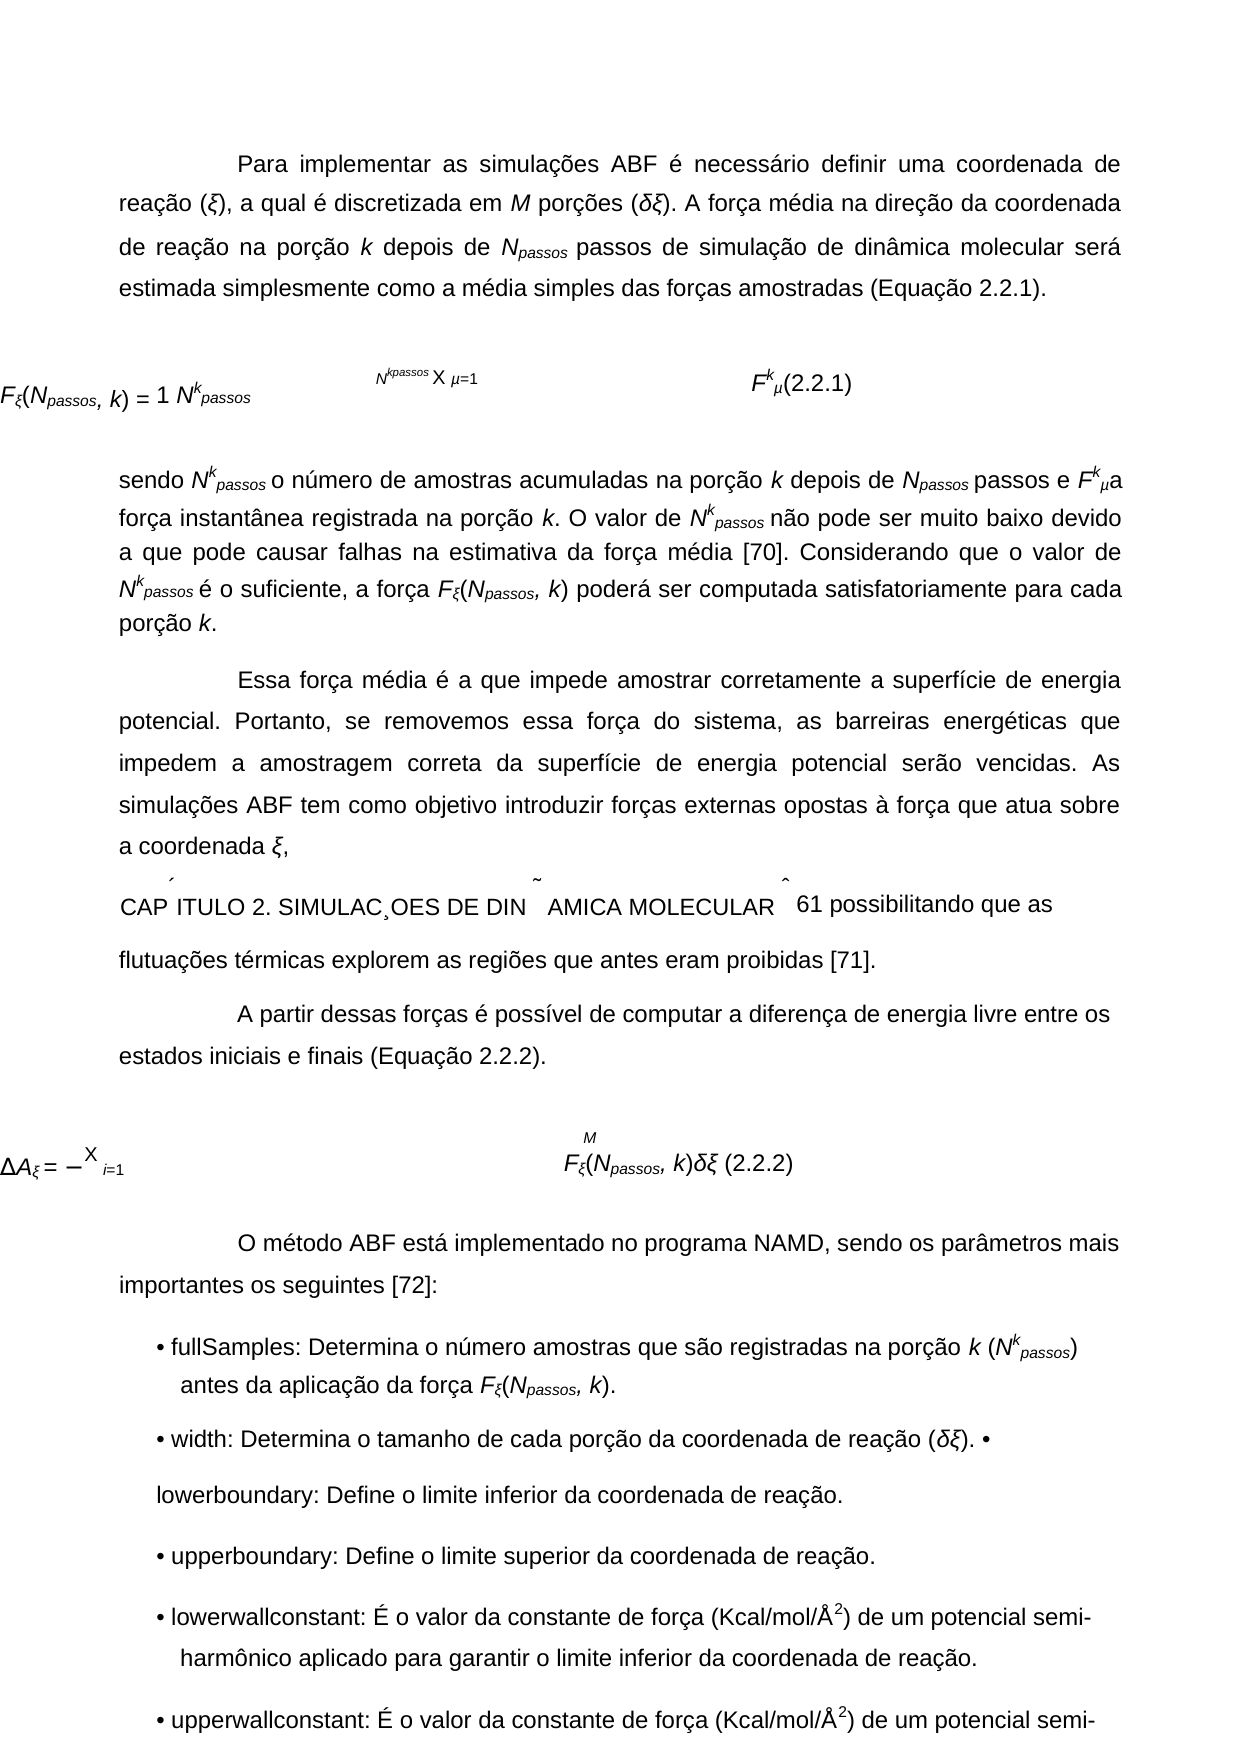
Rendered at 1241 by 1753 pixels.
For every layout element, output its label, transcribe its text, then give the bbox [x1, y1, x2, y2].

text Para implementar as simulações ABF é necessário definir uma coordenada de reação (ξ), a qual é discretizada em M porções (δξ). A força média na direção da coordenada de reação na porção k depois de Npassos passos de simulação de dinâmica molecular será estimada simplesmente como a média simples das forças amostradas (Equação 2.2.1). [119, 150, 1122, 301]
text Fξ(Npassos, k) = 1 Nkpassos [0, 366, 376, 412]
text • lowerwallconstant: É o valor da constante de força (Kcal/mol/Å2) de um potencial semi-harmônico aplicado para garantir o limite inferior da coordenada de reação. [156, 1600, 1123, 1672]
text ∆Aξ = −X i=1 [0, 1146, 563, 1182]
text O método ABF está implementado no programa NAMD, sendo os parâmetros mais importantes os seguintes [72]: [119, 1229, 1122, 1299]
text • upperboundary: Define o limite superior da coordenada de reação. [156, 1542, 1127, 1569]
text Essa força média é a que impede amostrar corretamente a superfície de energia potencial. Portanto, se removemos essa força do sistema, as barreiras energéticas que impedem a amostragem correta da superfície de energia potencial serão vencidas. As simulações ABF tem como objetivo introduzir forças externas opostas à força que atua sobre a coordenada ξ, [118, 666, 1122, 860]
text A partir dessas forças é possível de computar a diferença de energia livre entre os estados iniciais e finais (Equação 2.2.2). [119, 1000, 1122, 1069]
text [156, 1703, 1123, 1734]
text M [0, 1128, 596, 1146]
text • fullSamples: Determina o número amostras que são registradas na porção k (Nkpassos) antes da aplicação da força Fξ(Npassos, k). [156, 1330, 1123, 1399]
text CAP´ITULO 2. SIMULAC¸OES DE DIN ˜ AMICA MOLECULAR ˆ 61 possibilitando que as flutuações térmicas explorem as regiões que antes eram proibidas [71]. [119, 874, 1123, 974]
text sendo Nkpassos o número de amostras acumuladas na porção k depois de Npassos passos e Fkµa força instantânea registrada na porção k. O valor de Nkpassos não pode ser muito baixo devido a que pode causar falhas na estimativa da força média [70]. Considerando que o valor de Nkpassos é o suficiente, a força Fξ(Npassos, k) poderá ser computada satisfatoriamente para cada porção k. [119, 463, 1123, 636]
text Fkµ(2.2.1) [751, 366, 1127, 397]
text Nkpassos X µ=1 [376, 366, 751, 388]
text • width: Determina o tamanho de cada porção da coordenada de reação (δξ). • lowerboundary: Define o limite inferior da coordenada de reação. [156, 1425, 993, 1508]
text Fξ(Npassos, k)δξ (2.2.2) [563, 1146, 1127, 1178]
